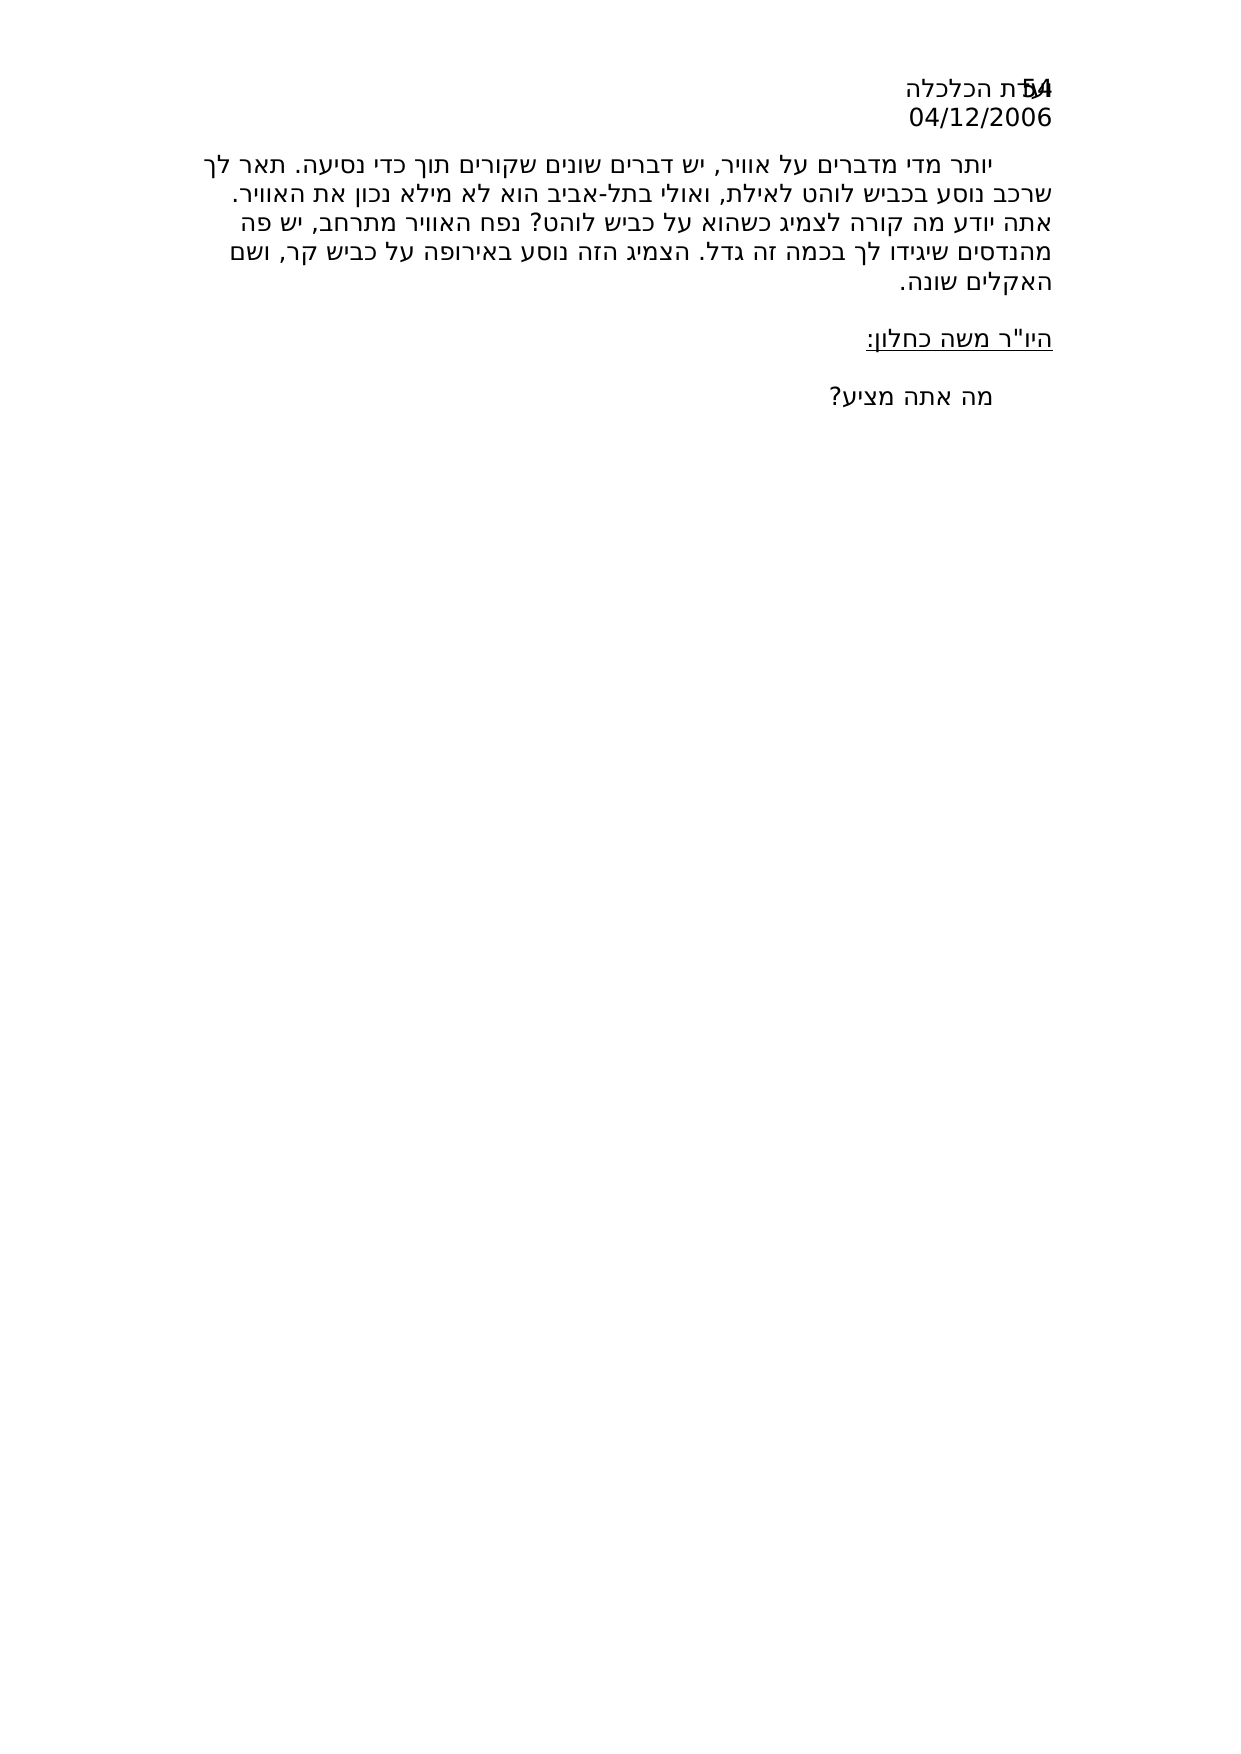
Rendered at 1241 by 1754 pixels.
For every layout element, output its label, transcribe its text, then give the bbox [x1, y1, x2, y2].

text יותר מדי מדברים על אוויר, יש דברים שונים שקורים תוך כדי נסיעה. תאר לך שרכב נוסע בכביש לוהט לאילת, ואולי בתל-אביב הוא לא מילא נכון את האוויר. אתה יודע מה קורה לצמיג כשהוא על כביש לוהט? נפח האוויר מתרחב, יש פה מהנדסים שיגידו לך בכמה זה גדל. הצמיג הזה נוסע באירופה על כביש קר, ושם האקלים שונה. [187, 150, 1053, 296]
text מה אתה מציע? [187, 382, 1053, 412]
text היו"ר משה כחלון: [187, 324, 1053, 354]
